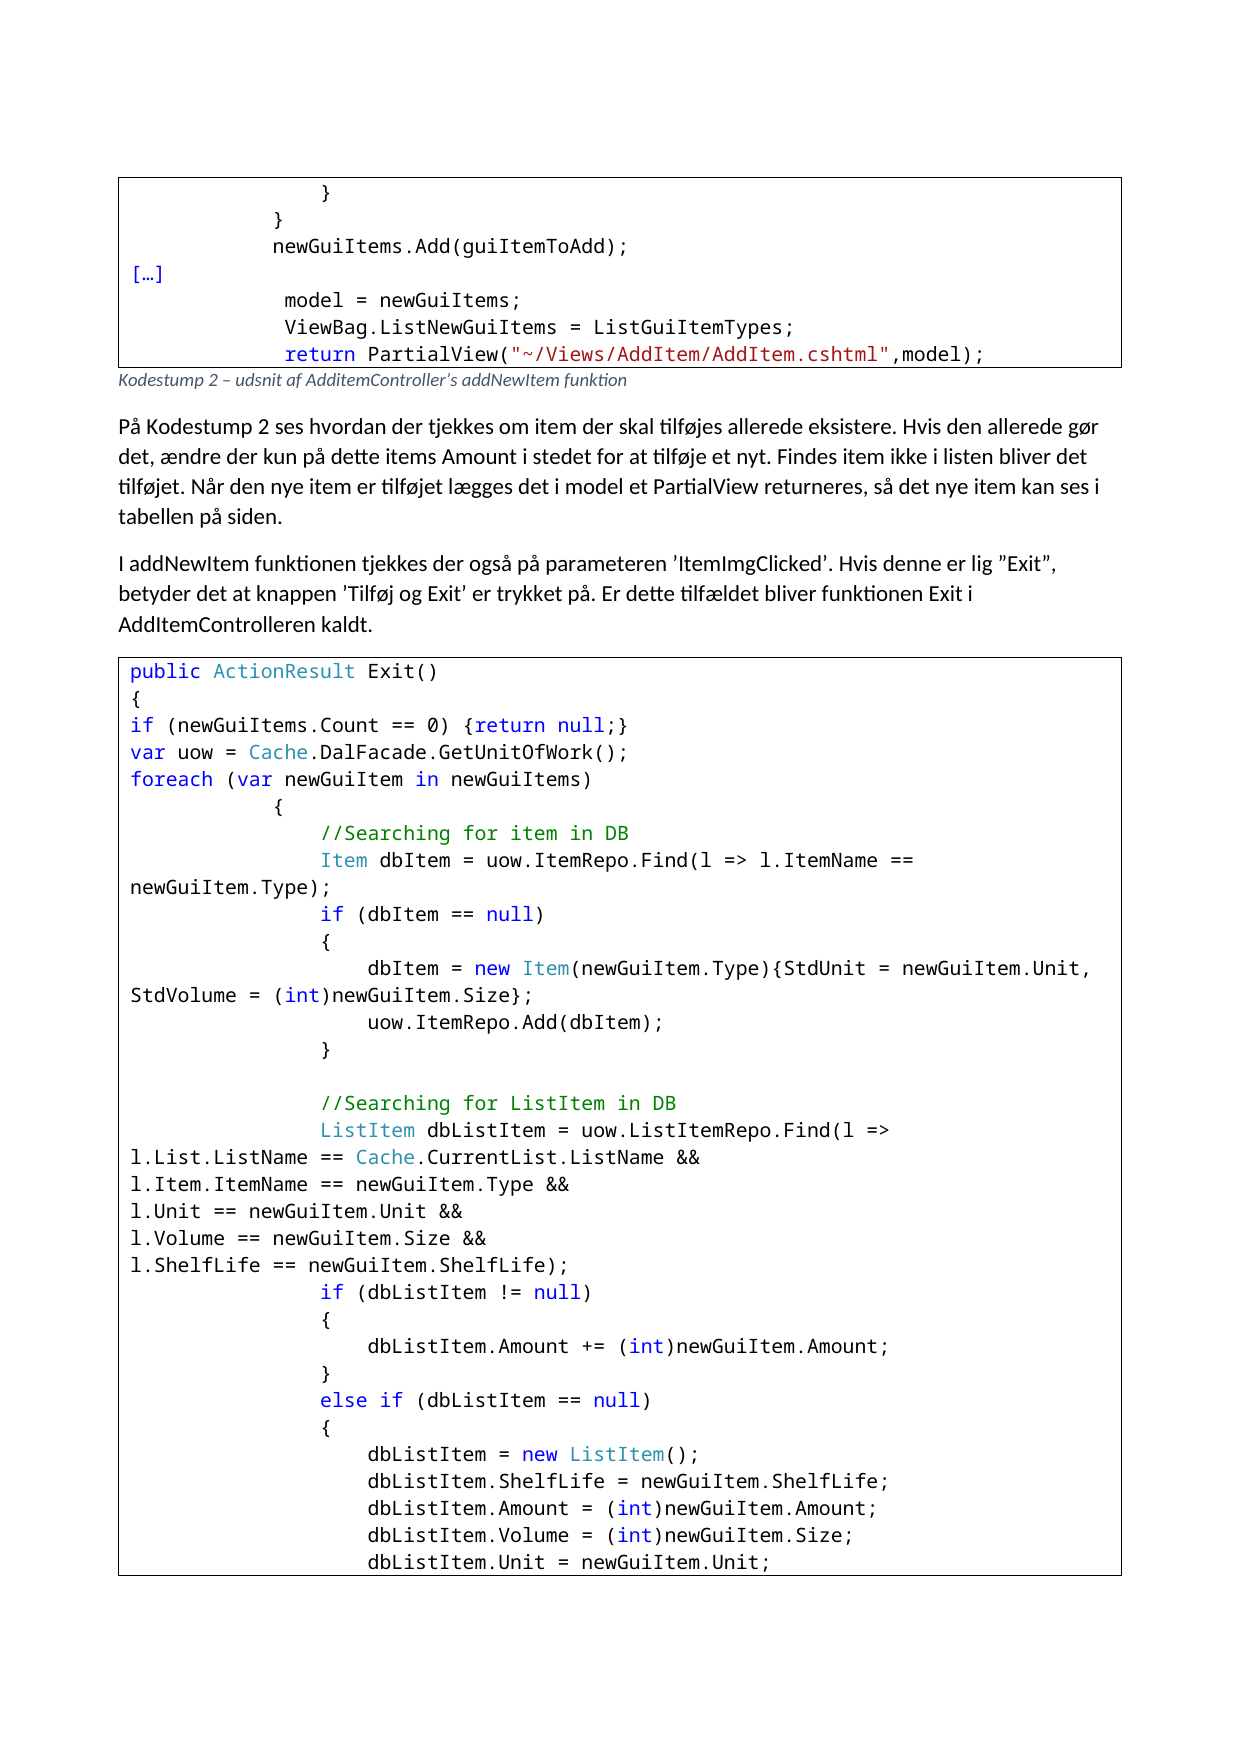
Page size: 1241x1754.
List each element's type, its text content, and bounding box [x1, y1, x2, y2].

text I addNewItem funktionen tjekkes der også på parameteren ’ItemImgClicked’. Hvis denne er lig ”Exit”, betyder det at knappen ’Tilføj og Exit’ er trykket på. Er dette tilfældet bliver funktionen Exit i AddItemControlleren kaldt. [118, 549, 1122, 638]
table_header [119, 658, 1121, 1575]
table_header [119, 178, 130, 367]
text På Kodestump 2 ses hvordan der tjekkes om item der skal tilføjes allerede eksistere. Hvis den allerede gør det, ændre der kun på dette items Amount i stedet for at tilføje et nyt. Findes item ikke i listen bliver det tilføjet. Når den nye item er tilføjet lægges det i model et PartialView returneres, så det nye item kan ses i tabellen på siden. [118, 412, 1122, 531]
